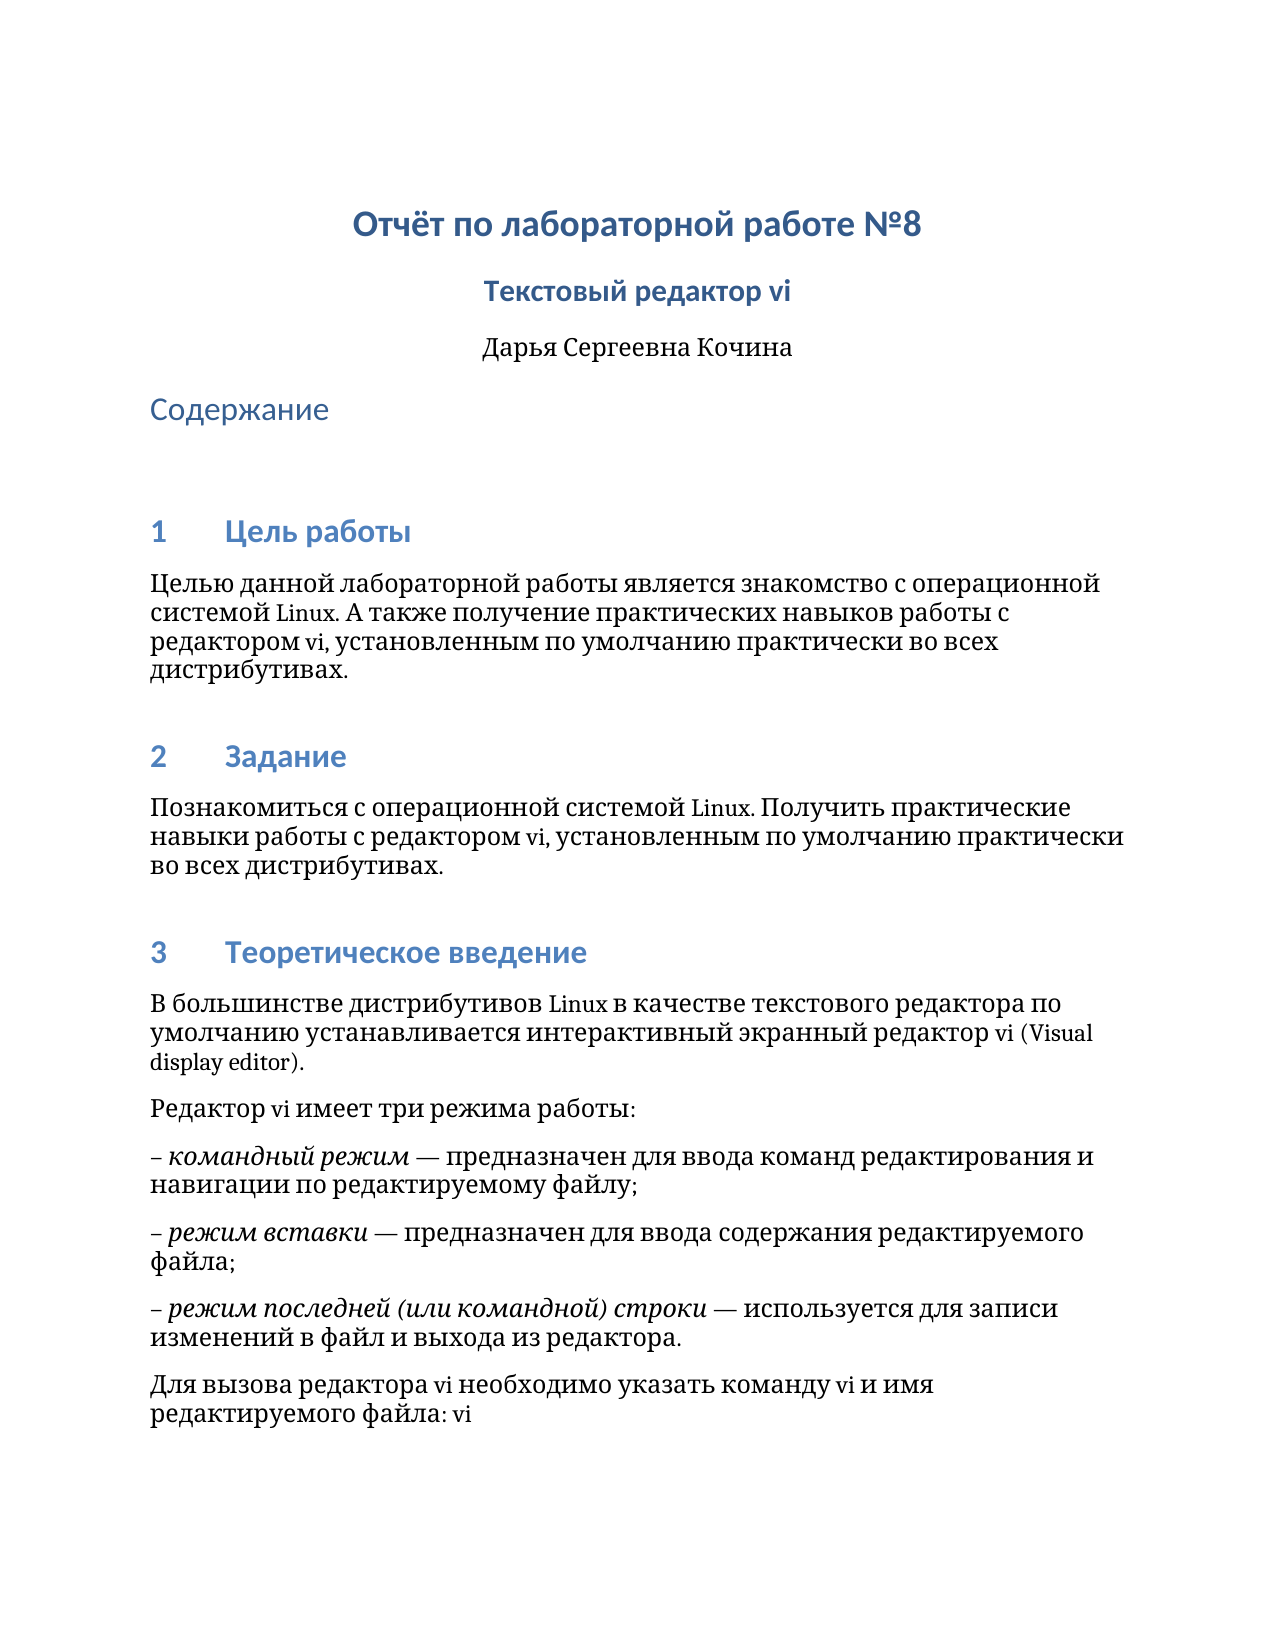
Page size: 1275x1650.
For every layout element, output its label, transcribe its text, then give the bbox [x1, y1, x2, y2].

subtitle 1 Цель работы [150, 510, 1125, 551]
text – командный режим — предназначен для ввода команд редактирования и навигации по редактируемому файлу; [150, 1143, 1125, 1200]
text Редактор vi имеет три режима работы: [150, 1095, 1125, 1124]
text Дарья Сергеевна Кочина [150, 334, 1125, 363]
text – режим вставки — предназначен для ввода содержания редактируемого файла; [150, 1219, 1125, 1276]
text – режим последней (или командной) строки — используется для записи изменений в файл и выхода из редактора. [150, 1295, 1125, 1353]
subtitle 2 Задание [150, 735, 1125, 776]
title Отчёт по лабораторной работе №8 [150, 200, 1125, 246]
subtitle 3 Теоретическое введение [150, 931, 1125, 971]
text Целью данной лабораторной работы является знакомство с операционной системой Linux. А также получение практических навыков работы с редактором vi, установленным по умолчанию практически во всех дистрибутивах. [150, 570, 1125, 685]
text В большинстве дистрибутивов Linux в качестве текстового редактора по умолчанию устанавливается интерактивный экранный редактор vi (Visual display editor). [150, 990, 1125, 1076]
text Для вызова редактора vi необходимо указать команду vi и имя редактируемого файла: vi [150, 1371, 1125, 1429]
text Познакомиться с операционной системой Linux. Получить практические навыки работы с редактором vi, установленным по умолчанию практически во всех дистрибутивах. [150, 794, 1125, 881]
subtitle Текстовый редактор vi [150, 271, 1125, 309]
